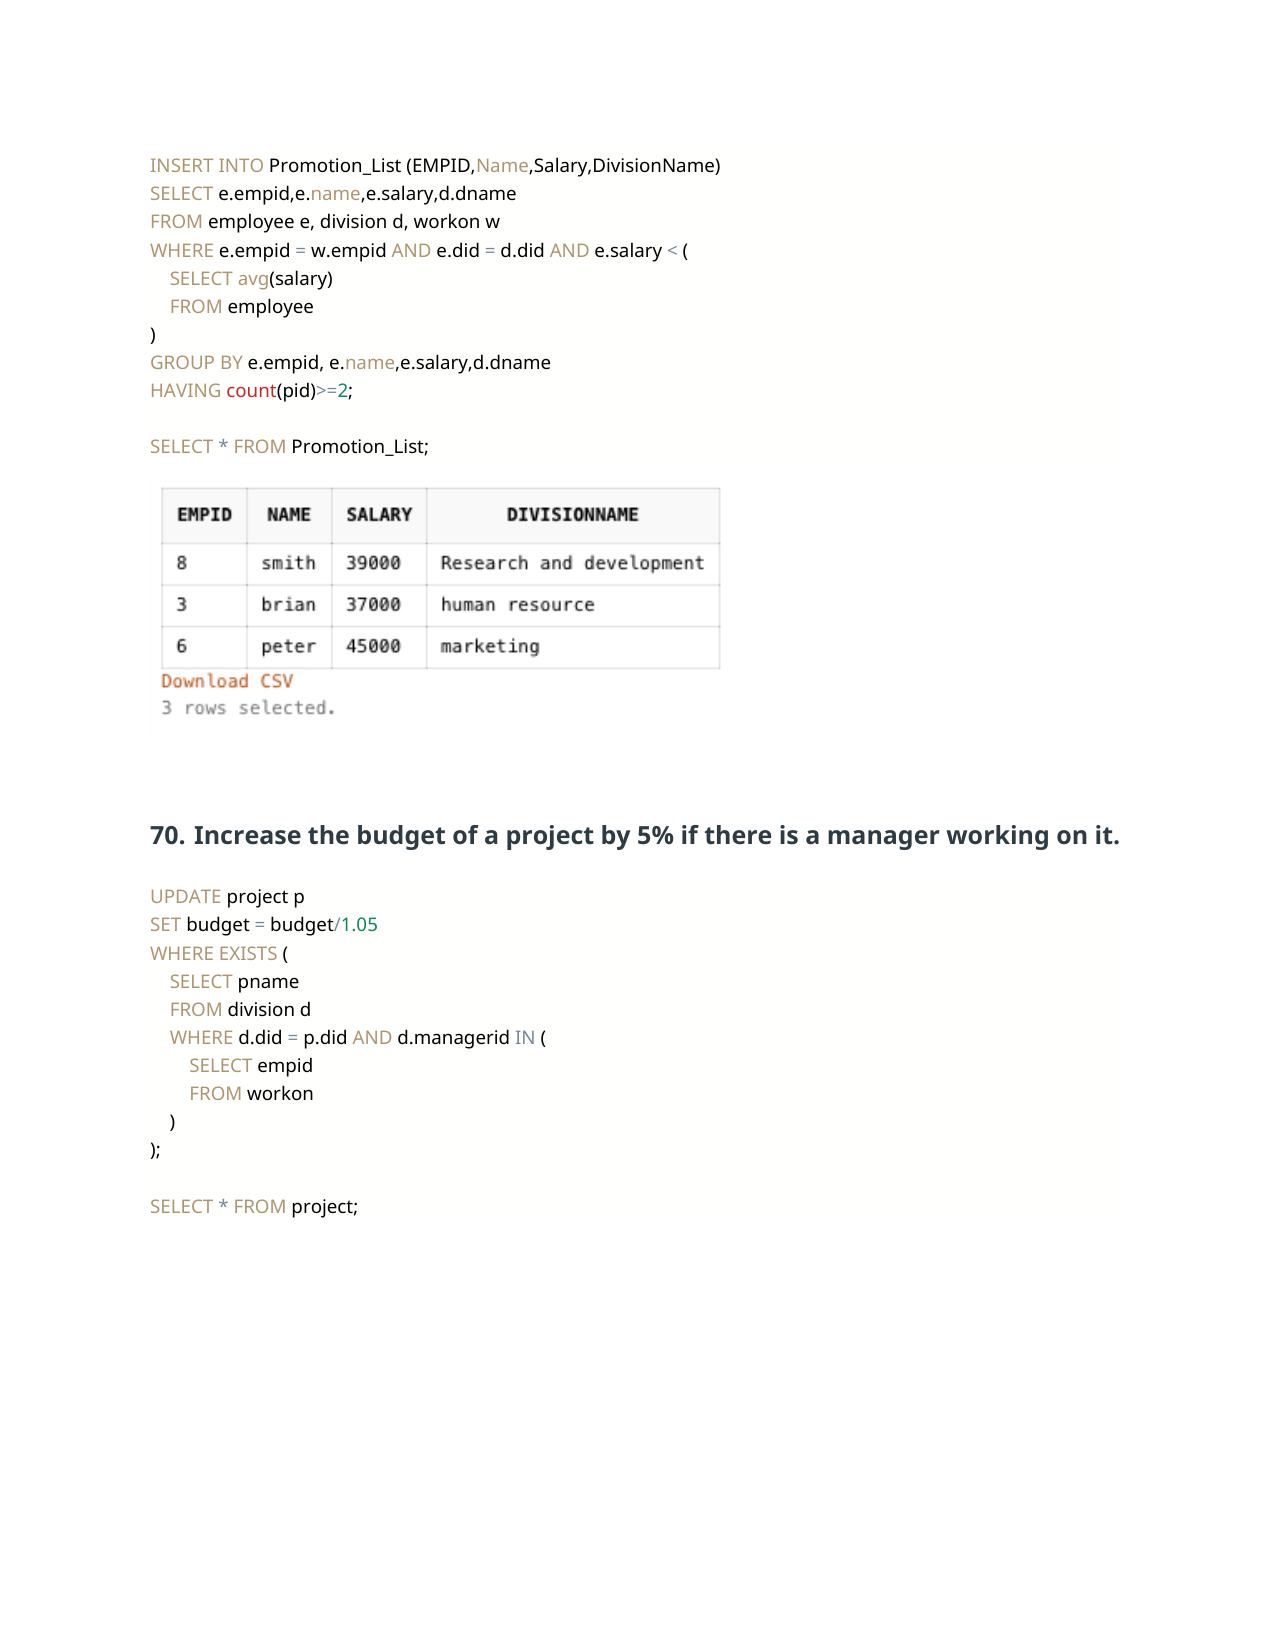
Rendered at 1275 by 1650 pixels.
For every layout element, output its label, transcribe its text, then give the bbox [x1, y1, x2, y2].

text SELECT e.empid,e.name,e.salary,d.dname [150, 178, 1125, 206]
text SELECT pname [150, 965, 1125, 993]
text ); [150, 1134, 1125, 1162]
text FROM workon [150, 1078, 1125, 1106]
text WHERE d.did = p.did AND d.managerid IN ( [150, 1022, 1125, 1050]
picture [150, 478, 764, 736]
text WHERE e.empid = w.empid AND e.did = d.did AND e.salary < ( [150, 234, 1125, 262]
text FROM employee e, division d, workon w [150, 206, 1125, 234]
text ) [150, 1106, 1125, 1134]
list Increase the budget of a project by 5% if there is a manager working on it. [150, 818, 1125, 852]
text SELECT * FROM Promotion_List; [150, 431, 1125, 459]
text FROM division d [150, 993, 1125, 1022]
text SET budget = budget/1.05 [150, 909, 1125, 937]
text UPDATE project p [150, 881, 1125, 909]
text ) [150, 319, 1125, 347]
text INSERT INTO Promotion_List (EMPID,Name,Salary,DivisionName) [150, 150, 1125, 178]
text SELECT empid [150, 1050, 1125, 1078]
text HAVING count(pid)>=2; [150, 375, 1125, 403]
text WHERE EXISTS ( [150, 937, 1125, 965]
text GROUP BY e.empid, e.name,e.salary,d.dname [150, 347, 1125, 375]
text FROM employee [150, 291, 1125, 319]
text SELECT * FROM project; [150, 1190, 1125, 1218]
text SELECT avg(salary) [150, 262, 1125, 291]
